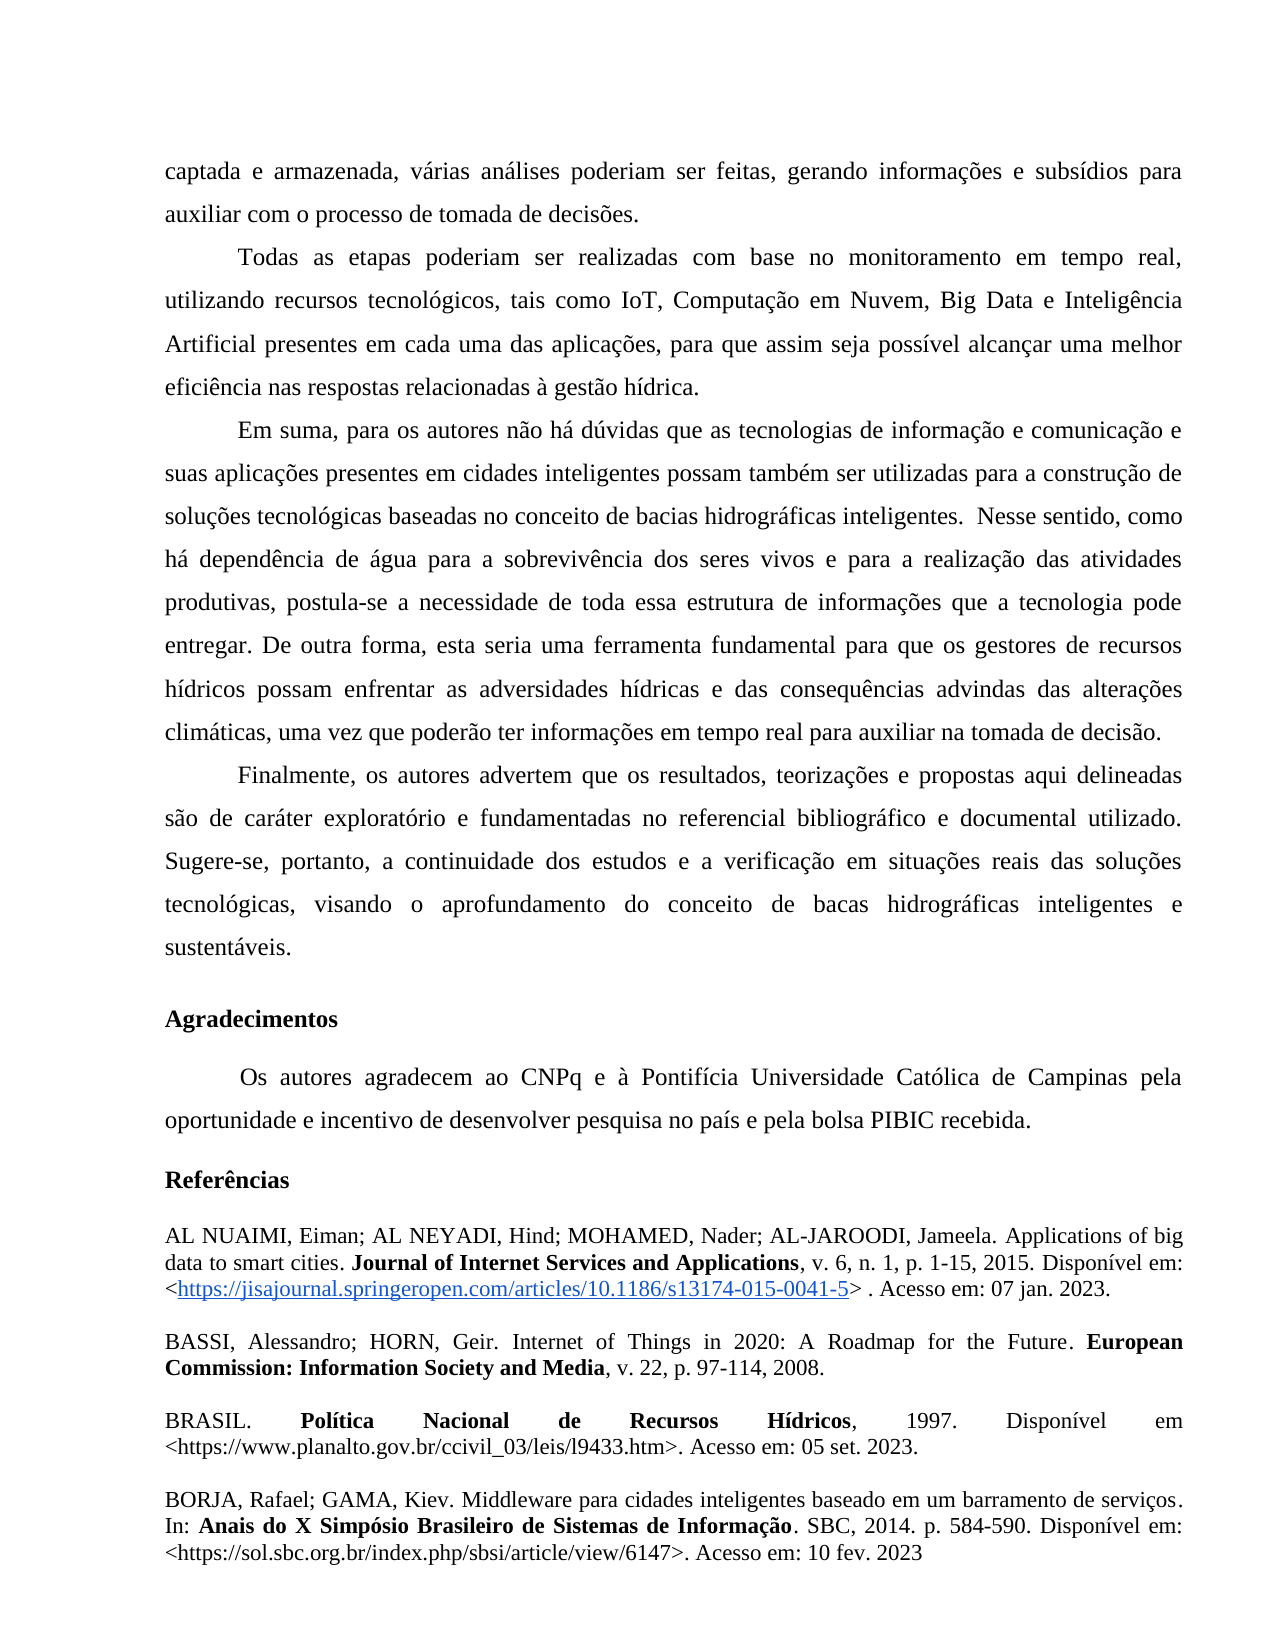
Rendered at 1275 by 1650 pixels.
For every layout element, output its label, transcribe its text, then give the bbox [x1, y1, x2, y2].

text Finalmente, os autores advertem que os resultados, teorizações e propostas aqui delineadas são de caráter exploratório e fundamentadas no referencial bibliográfico e documental utilizado. Sugere-se, portanto, a continuidade dos estudos e a verificação em situações reais das soluções tecnológicas, visando o aprofundamento do conceito de bacas hidrográficas inteligentes e sustentáveis. [164, 760, 1183, 961]
text BORJA, Rafael; GAMA, Kiev. Middleware para cidades inteligentes baseado em um barramento de serviços. In: Anais do X Simpósio Brasileiro de Sistemas de Informação. SBC, 2014. p. 584-590. Disponível em: <https://sol.sbc.org.br/index.php/sbsi/article/view/6147>. Acesso em: 10 fev. 2023 [164, 1486, 1183, 1565]
text Agradecimentos [164, 1004, 1183, 1033]
text Em suma, para os autores não há dúvidas que as tecnologias de informação e comunicação e suas aplicações presentes em cidades inteligentes possam também ser utilizadas para a construção de soluções tecnológicas baseadas no conceito de bacias hidrográficas inteligentes. Nesse sentido, como há dependência de água para a sobrevivência dos seres vivos e para a realização das atividades produtivas, postula-se a necessidade de toda essa estrutura de informações que a tecnologia pode entregar. De outra forma, esta seria uma ferramenta fundamental para que os gestores de recursos hídricos possam enfrentar as adversidades hídricas e das consequências advindas das alterações climáticas, uma vez que poderão ter informações em tempo real para auxiliar na tomada de decisão. [164, 415, 1183, 746]
text Os autores agradecem ao CNPq e à Pontifícia Universidade Católica de Campinas pela oportunidade e incentivo de desenvolver pesquisa no país e pela bolsa PIBIC recebida. [164, 1062, 1183, 1134]
text Referências [164, 1165, 1183, 1193]
text BASSI, Alessandro; HORN, Geir. Internet of Things in 2020: A Roadmap for the Future. European Commission: Information Society and Media, v. 22, p. 97-114, 2008. [164, 1328, 1183, 1380]
text AL NUAIMI, Eiman; AL NEYADI, Hind; MOHAMED, Nader; AL-JAROODI, Jameela. Applications of big data to smart cities. Journal of Internet Services and Applications, v. 6, n. 1, p. 1-15, 2015. Disponível em: <https://jisajournal.springeropen.com/articles/10.1186/s13174-015-0041-5> . Acesso em: 07 jan. 2023. [164, 1222, 1183, 1301]
text Todas as etapas poderiam ser realizadas com base no monitoramento em tempo real, utilizando recursos tecnológicos, tais como IoT, Computação em Nuvem, Big Data e Inteligência Artificial presentes em cada uma das aplicações, para que assim seja possível alcançar uma melhor eficiência nas respostas relacionadas à gestão hídrica. [164, 242, 1183, 401]
text BRASIL. Política Nacional de Recursos Hídricos, 1997. Disponível em <https://www.planalto.gov.br/ccivil_03/leis/l9433.htm>. Acesso em: 05 set. 2023. [164, 1407, 1183, 1459]
